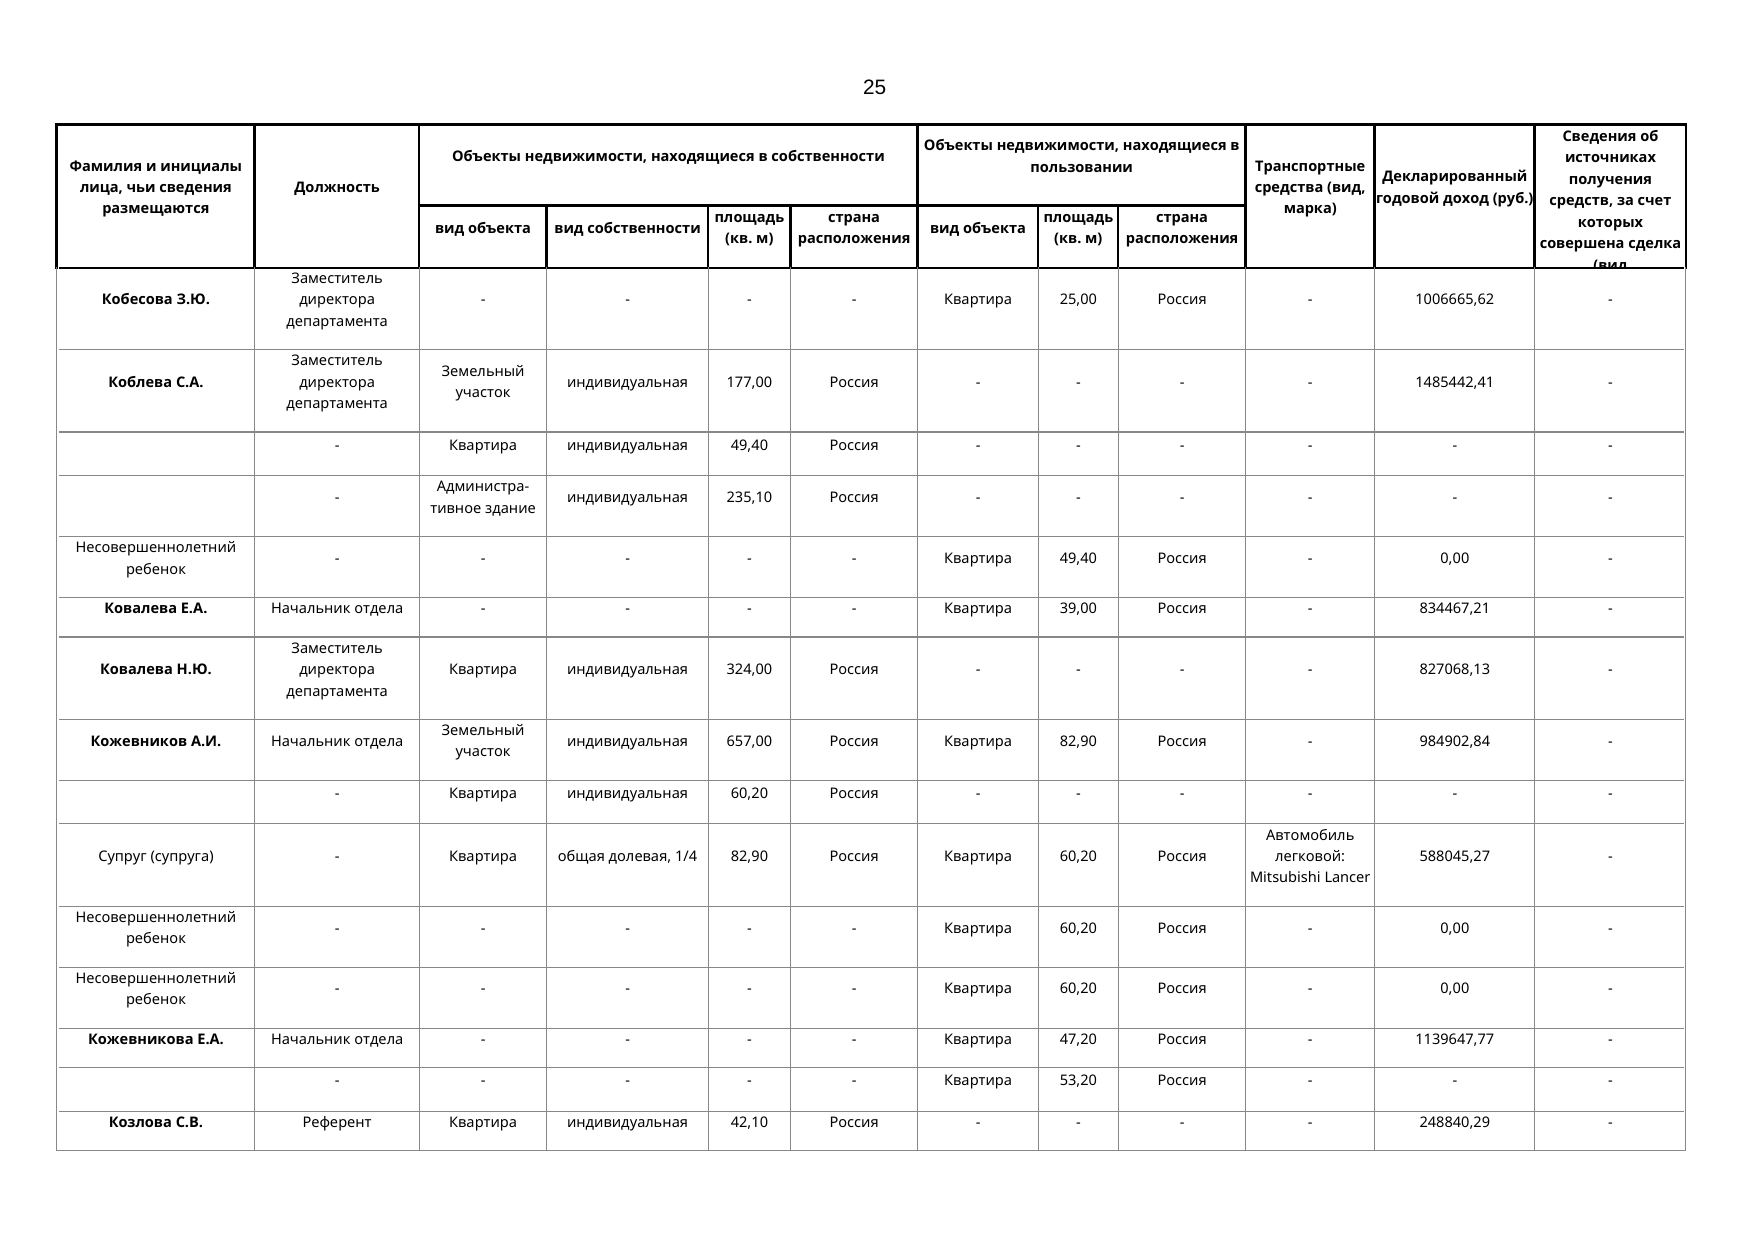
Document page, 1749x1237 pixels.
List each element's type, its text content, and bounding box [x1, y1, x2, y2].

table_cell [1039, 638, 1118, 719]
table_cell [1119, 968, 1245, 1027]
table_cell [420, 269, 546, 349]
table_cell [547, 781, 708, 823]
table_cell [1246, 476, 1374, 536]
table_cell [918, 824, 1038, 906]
table_cell вид объекта [919, 207, 1037, 267]
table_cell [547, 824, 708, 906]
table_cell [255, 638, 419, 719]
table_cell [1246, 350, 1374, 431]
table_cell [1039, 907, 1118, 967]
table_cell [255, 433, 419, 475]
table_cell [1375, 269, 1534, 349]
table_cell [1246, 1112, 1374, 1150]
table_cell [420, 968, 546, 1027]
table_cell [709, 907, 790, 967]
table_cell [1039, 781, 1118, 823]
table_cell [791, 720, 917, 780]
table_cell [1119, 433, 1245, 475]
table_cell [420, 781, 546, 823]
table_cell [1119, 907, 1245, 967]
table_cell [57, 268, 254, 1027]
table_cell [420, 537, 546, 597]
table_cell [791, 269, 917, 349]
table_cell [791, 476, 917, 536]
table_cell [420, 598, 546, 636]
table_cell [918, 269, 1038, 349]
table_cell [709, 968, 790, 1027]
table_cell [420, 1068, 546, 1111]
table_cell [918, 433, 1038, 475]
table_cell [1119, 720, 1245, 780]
table_header Объекты недвижимости, находящиеся в собственности [420, 126, 916, 204]
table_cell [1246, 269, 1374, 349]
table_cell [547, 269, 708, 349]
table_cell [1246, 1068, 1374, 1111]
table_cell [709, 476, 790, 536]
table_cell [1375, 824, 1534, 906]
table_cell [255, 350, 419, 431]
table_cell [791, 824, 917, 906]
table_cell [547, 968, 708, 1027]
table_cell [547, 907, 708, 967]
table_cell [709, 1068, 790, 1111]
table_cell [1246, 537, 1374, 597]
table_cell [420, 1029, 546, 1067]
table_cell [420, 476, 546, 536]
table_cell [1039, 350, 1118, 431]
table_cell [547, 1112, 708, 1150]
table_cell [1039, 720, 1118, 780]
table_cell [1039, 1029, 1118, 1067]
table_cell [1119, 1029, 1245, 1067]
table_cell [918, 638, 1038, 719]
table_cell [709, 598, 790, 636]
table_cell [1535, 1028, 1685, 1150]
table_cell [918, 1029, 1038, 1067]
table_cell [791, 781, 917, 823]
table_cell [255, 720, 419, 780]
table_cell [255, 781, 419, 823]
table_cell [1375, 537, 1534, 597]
table_header Фамилия и инициалы лица, чьи сведения размещаются [58, 126, 253, 267]
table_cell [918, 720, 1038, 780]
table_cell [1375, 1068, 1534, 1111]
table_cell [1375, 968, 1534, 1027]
table_cell страна расположения [792, 207, 916, 267]
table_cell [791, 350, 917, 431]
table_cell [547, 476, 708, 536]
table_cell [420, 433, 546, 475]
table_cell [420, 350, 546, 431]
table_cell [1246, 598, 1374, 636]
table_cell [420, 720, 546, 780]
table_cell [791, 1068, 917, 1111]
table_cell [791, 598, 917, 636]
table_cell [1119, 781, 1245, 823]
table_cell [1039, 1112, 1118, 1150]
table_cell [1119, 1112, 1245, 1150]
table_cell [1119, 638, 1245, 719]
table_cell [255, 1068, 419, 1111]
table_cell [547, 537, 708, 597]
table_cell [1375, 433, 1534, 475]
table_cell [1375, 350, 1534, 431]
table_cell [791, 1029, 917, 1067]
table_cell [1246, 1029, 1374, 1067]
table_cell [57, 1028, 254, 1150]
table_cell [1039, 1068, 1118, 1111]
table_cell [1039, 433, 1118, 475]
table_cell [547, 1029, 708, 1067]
table_cell вид собственности [548, 207, 707, 267]
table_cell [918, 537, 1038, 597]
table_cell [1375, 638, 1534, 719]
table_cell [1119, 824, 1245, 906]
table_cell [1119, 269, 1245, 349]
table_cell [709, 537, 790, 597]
table_header Транспортные средства (вид, марка) [1247, 126, 1373, 267]
table_cell площадь (кв. м) [1039, 207, 1117, 267]
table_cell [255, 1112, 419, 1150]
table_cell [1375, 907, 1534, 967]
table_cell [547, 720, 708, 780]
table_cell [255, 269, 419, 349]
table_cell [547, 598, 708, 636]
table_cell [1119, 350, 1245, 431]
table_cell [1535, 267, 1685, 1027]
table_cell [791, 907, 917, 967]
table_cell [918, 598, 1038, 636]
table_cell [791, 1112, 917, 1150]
table_header Сведения об источниках получения средств, за счет которых совершена сделка (вид приобретенного имущества, источники) [1536, 126, 1685, 267]
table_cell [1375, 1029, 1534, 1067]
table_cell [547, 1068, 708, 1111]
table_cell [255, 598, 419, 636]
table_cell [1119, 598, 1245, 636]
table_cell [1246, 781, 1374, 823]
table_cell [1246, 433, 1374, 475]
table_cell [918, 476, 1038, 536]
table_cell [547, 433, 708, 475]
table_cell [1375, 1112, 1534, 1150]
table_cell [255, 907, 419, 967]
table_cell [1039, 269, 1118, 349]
table_cell площадь (кв. м) [709, 207, 789, 267]
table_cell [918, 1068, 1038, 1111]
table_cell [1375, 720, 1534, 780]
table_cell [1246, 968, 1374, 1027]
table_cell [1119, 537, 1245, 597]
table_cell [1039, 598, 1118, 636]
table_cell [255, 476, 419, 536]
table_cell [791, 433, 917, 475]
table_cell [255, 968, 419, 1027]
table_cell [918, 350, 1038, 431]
table_header Объекты недвижимости, находящиеся в пользовании [919, 126, 1244, 204]
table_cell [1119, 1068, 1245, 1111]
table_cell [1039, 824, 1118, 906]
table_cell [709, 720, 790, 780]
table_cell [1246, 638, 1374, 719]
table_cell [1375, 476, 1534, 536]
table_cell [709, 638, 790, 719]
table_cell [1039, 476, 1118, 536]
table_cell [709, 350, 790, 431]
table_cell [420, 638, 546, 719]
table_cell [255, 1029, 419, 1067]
table_header Декларированный годовой доход (руб.) [1376, 126, 1533, 267]
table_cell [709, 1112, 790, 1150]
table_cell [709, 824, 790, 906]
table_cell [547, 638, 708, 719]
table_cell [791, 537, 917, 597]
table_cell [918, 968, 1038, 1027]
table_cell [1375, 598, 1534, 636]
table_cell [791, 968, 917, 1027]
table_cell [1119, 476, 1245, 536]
table_cell страна расположения [1119, 207, 1244, 267]
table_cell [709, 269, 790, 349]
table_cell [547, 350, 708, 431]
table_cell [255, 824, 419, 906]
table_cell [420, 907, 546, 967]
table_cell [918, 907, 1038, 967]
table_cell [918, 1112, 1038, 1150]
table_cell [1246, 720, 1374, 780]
table_header Должность [256, 126, 418, 267]
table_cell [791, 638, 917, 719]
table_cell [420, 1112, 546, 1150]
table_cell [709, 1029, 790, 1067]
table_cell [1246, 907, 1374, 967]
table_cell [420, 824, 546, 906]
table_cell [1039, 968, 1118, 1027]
table_cell вид объекта [420, 207, 545, 267]
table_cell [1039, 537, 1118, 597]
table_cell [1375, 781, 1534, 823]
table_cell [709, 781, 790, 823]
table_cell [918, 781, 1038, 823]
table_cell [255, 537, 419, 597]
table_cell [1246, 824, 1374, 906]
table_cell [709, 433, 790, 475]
